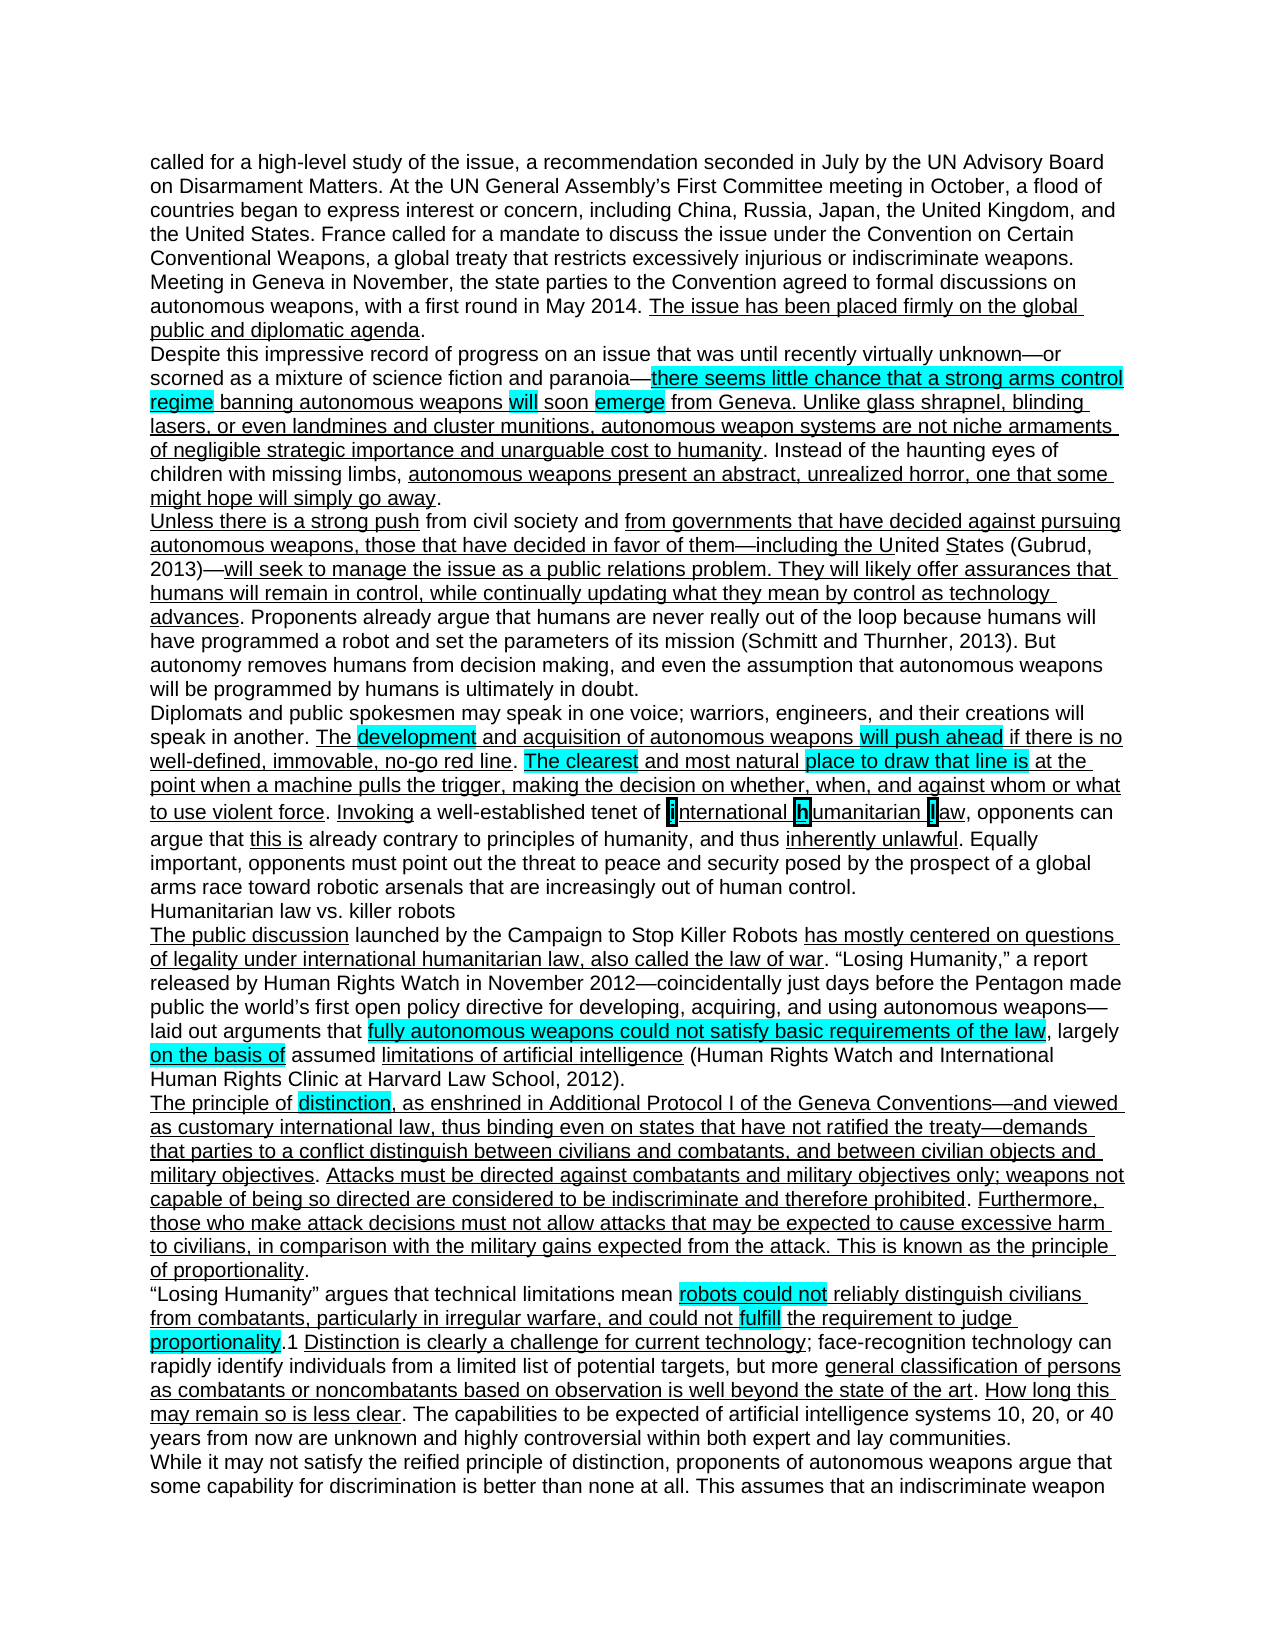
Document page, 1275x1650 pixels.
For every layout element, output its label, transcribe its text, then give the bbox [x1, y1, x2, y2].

text Unless there is a strong push from civil society and from governments that have decided against pursuing autonomous weapons, those that have decided in favor of them—including the United States (Gubrud, 2013)—will seek to manage the issue as a public relations problem. They will likely offer assurances that humans will remain in control, while continually updating what they mean by control as technology advances. Proponents already argue that humans are never really out of the loop because humans will have programmed a robot and set the parameters of its mission (Schmitt and Thurnher, 2013). But autonomy removes humans from decision making, and even the assumption that autonomous weapons will be programmed by humans is ultimately in doubt. [150, 509, 1125, 701]
text “Losing Humanity” argues that technical limitations mean robots could not reliably distinguish civilians from combatants, particularly in irregular warfare, and could not fulfill the requirement to judge proportionality.1 Distinction is clearly a challenge for current technology; face-recognition technology can rapidly identify individuals from a limited list of potential targets, but more general classification of persons as combatants or noncombatants based on observation is well beyond the state of the art. How long this may remain so is less clear. The capabilities to be expected of artificial intelligence systems 10, 20, or 40 years from now are unknown and highly controversial within both expert and lay communities. [150, 1282, 1125, 1450]
text The public discussion launched by the Campaign to Stop Killer Robots has mostly centered on questions of legality under international humanitarian law, also called the law of war. “Losing Humanity,” a report released by Human Rights Watch in November 2012—coincidentally just days before the Pentagon made public the world’s first open policy directive for developing, acquiring, and using autonomous weapons—laid out arguments that fully autonomous weapons could not satisfy basic requirements of the law, largely on the basis of assumed limitations of artificial intelligence (Human Rights Watch and International Human Rights Clinic at Harvard Law School, 2012). [150, 923, 1125, 1091]
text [150, 1450, 1125, 1498]
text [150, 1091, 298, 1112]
text Diplomats and public spokesmen may speak in one voice; warriors, engineers, and their creations will speak in another. The development and acquisition of autonomous weapons will push ahead if there is no well-defined, immovable, no-go red line. The clearest and most natural place to draw that line is at the point when a machine pulls the trigger, making the decision on whether, when, and against whom or what to use violent force. Invoking a well-established tenet of international humanitarian law, opponents can argue that this is already contrary to principles of humanity, and thus inherently unlawful. Equally important, opponents must point out the threat to peace and security posed by the prospect of a global arms race toward robotic arsenals that are increasingly out of human control. [150, 701, 1125, 899]
text Despite this impressive record of progress on an issue that was until recently virtually unknown—or scorned as a mixture of science fiction and paranoia—there seems little chance that a strong arms control regime banning autonomous weapons will soon emerge from Geneva. Unlike glass shrapnel, blinding lasers, or even landmines and cluster munitions, autonomous weapon systems are not niche armaments of negligible strategic importance and unarguable cost to humanity. Instead of the haunting eyes of children with missing limbs, autonomous weapons present an abstract, unrealized horror, one that some might hope will simply go away. [150, 342, 1125, 509]
text Humanitarian law vs. killer robots [150, 899, 1125, 923]
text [150, 150, 1125, 342]
text The principle of distinction, as enshrined in Additional Protocol I of the Geneva Conventions—and viewed as customary international law, thus binding even on states that have not ratified the treaty—demands that parties to a conflict distinguish between civilians and combatants, and between civilian objects and military objectives. Attacks must be directed against combatants and military objectives only; weapons not capable of being so directed are considered to be indiscriminate and therefore prohibited. Furthermore, those who make attack decisions must not allow attacks that may be expected to cause excessive harm to civilians, in comparison with the military gains expected from the attack. This is known as the principle of proportionality. [150, 1113, 1125, 1282]
